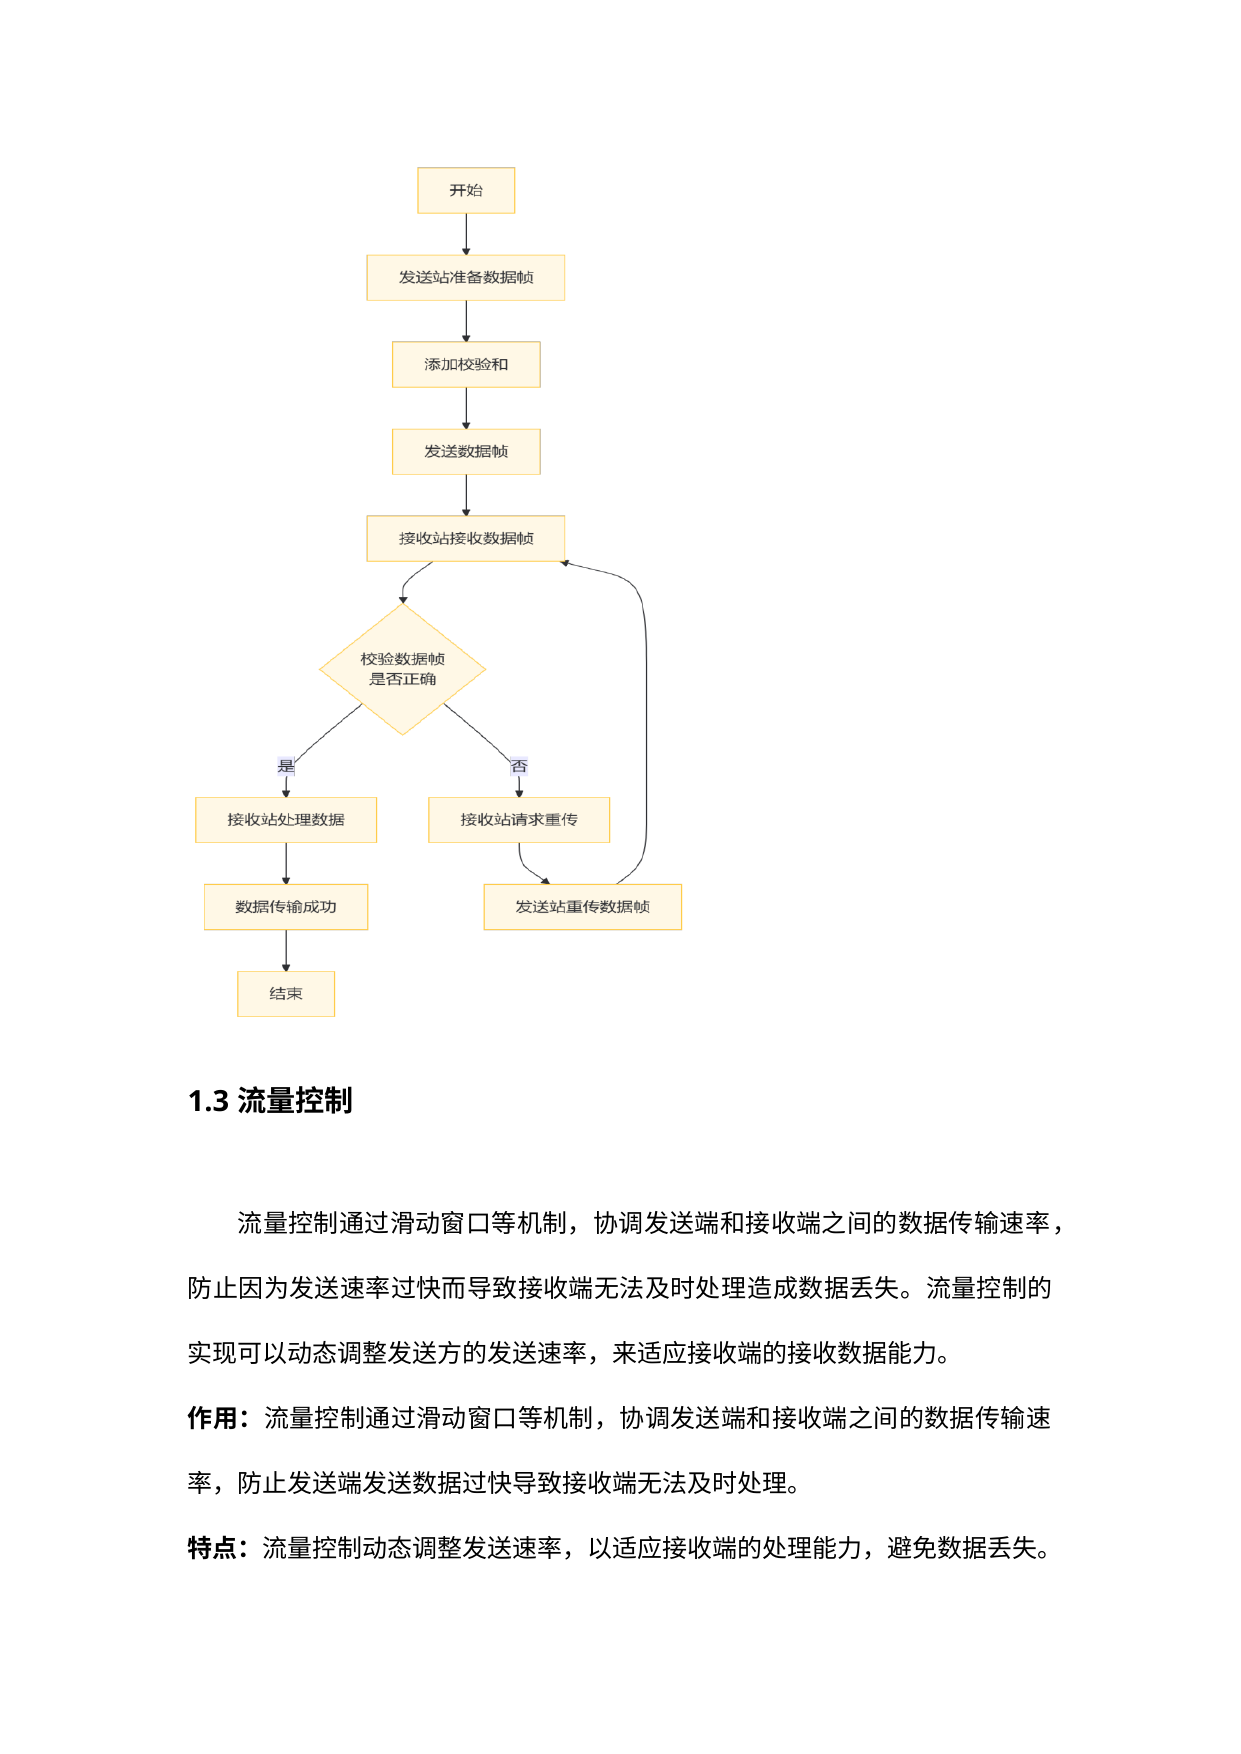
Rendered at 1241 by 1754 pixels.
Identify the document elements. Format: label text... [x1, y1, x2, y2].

text 作用：流量控制通过滑动窗口等机制，协调发送端和接收端之间的数据传输速率，防止发送端发送数据过快导致接收端无法及时处理。 [187, 1384, 1053, 1514]
picture [187, 162, 690, 1023]
text 特点：流量控制动态调整发送速率，以适应接收端的处理能力，避免数据丢失。 [187, 1514, 1053, 1579]
subtitle 1.3 流量控制 [187, 1067, 1053, 1132]
text 流量控制通过滑动窗口等机制，协调发送端和接收端之间的数据传输速率，防止因为发送速率过快而导致接收端无法及时处理造成数据丢失。流量控制的实现可以动态调整发送方的发送速率，来适应接收端的接收数据能力。 [187, 1189, 1053, 1384]
